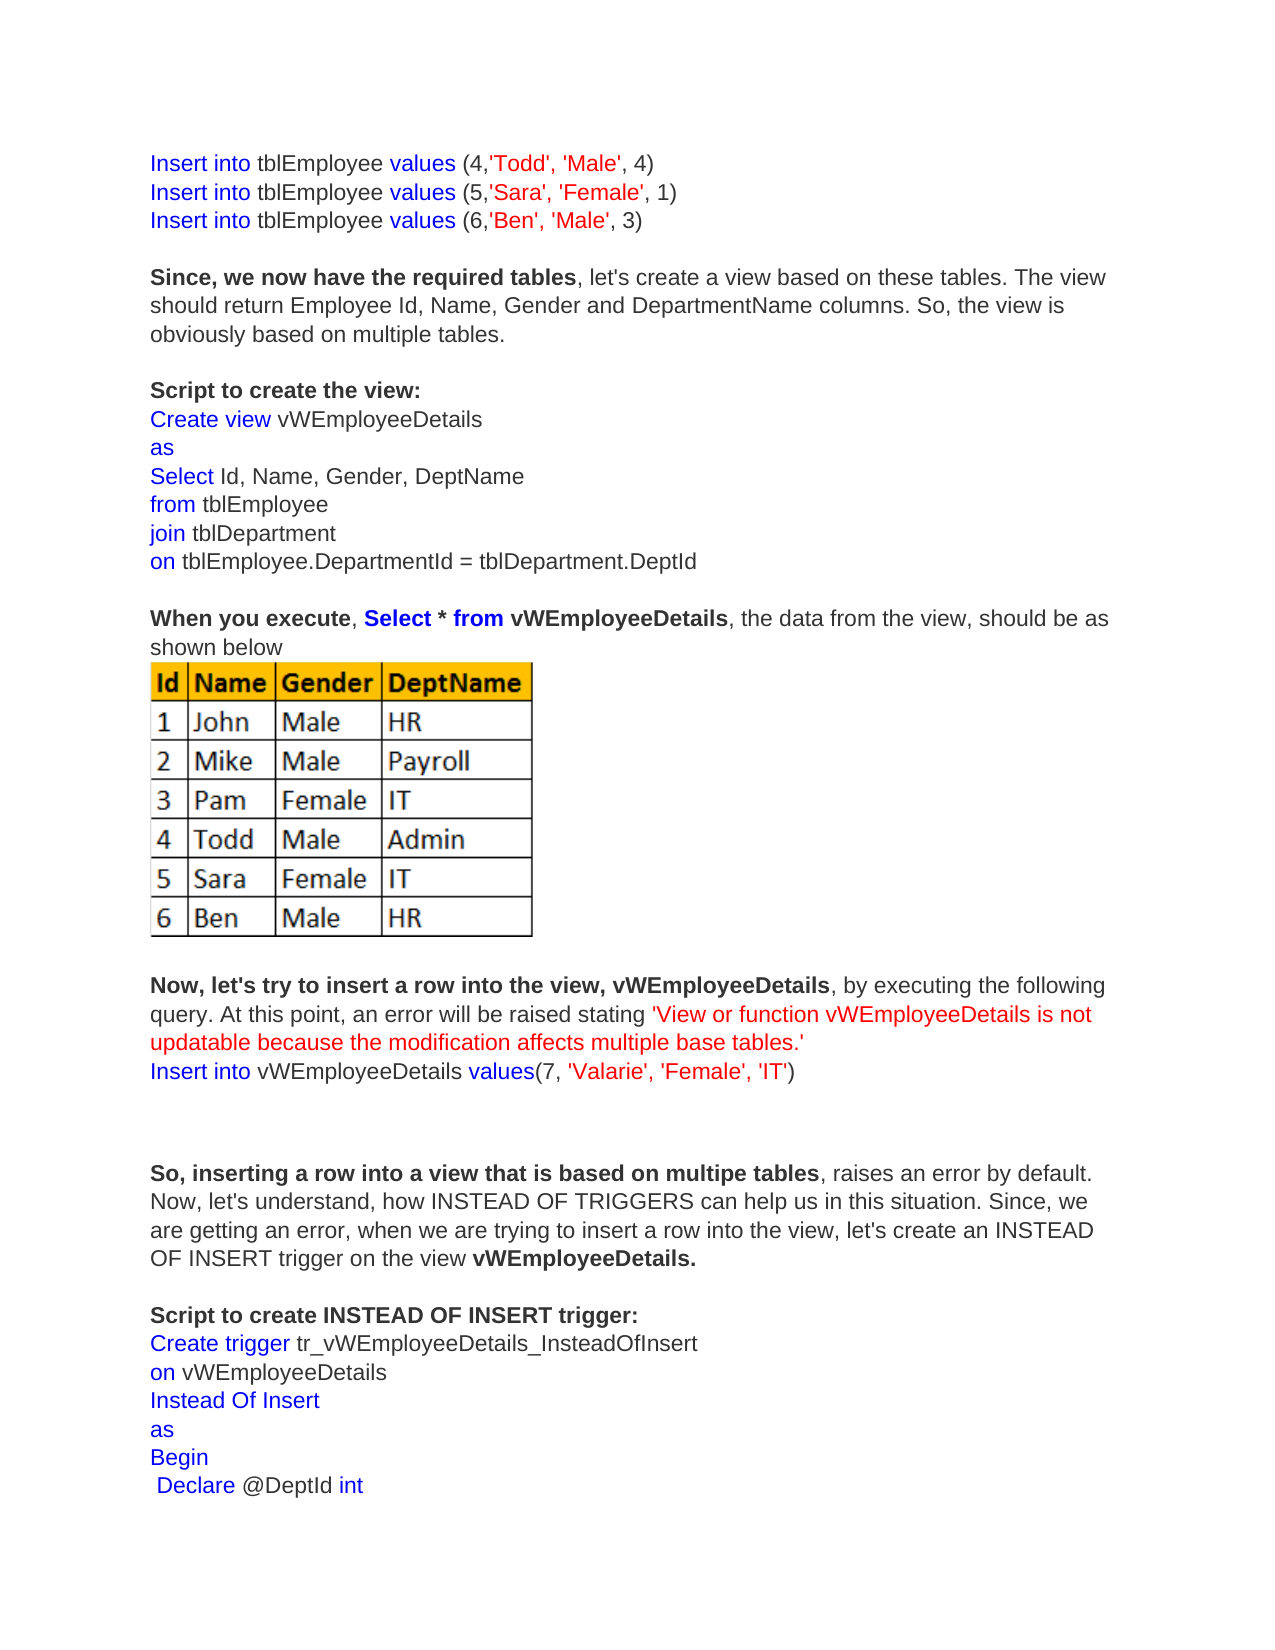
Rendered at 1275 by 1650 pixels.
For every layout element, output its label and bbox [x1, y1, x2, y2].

text [150, 1103, 1125, 1499]
picture [150, 662, 533, 937]
text [150, 150, 1125, 1084]
